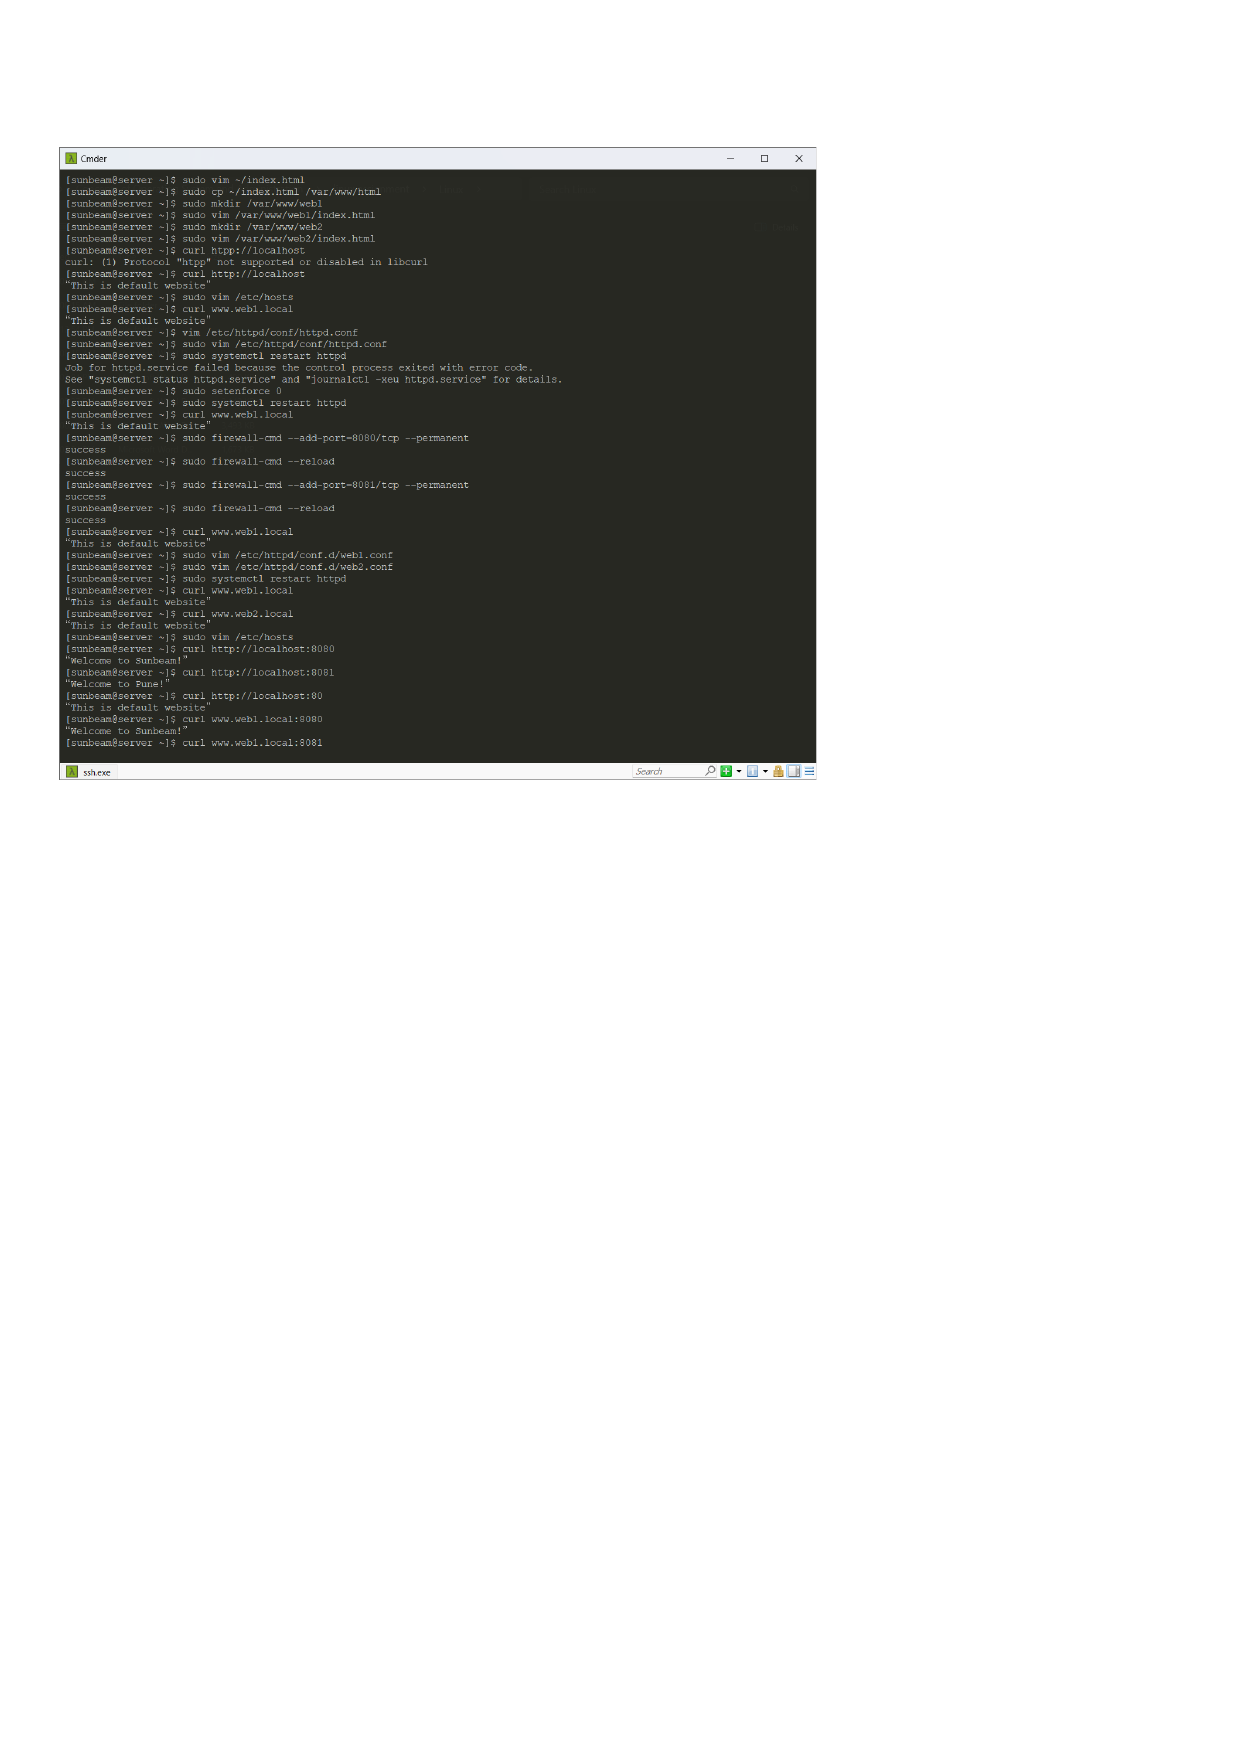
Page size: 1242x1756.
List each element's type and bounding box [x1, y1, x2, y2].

picture [59, 147, 817, 780]
